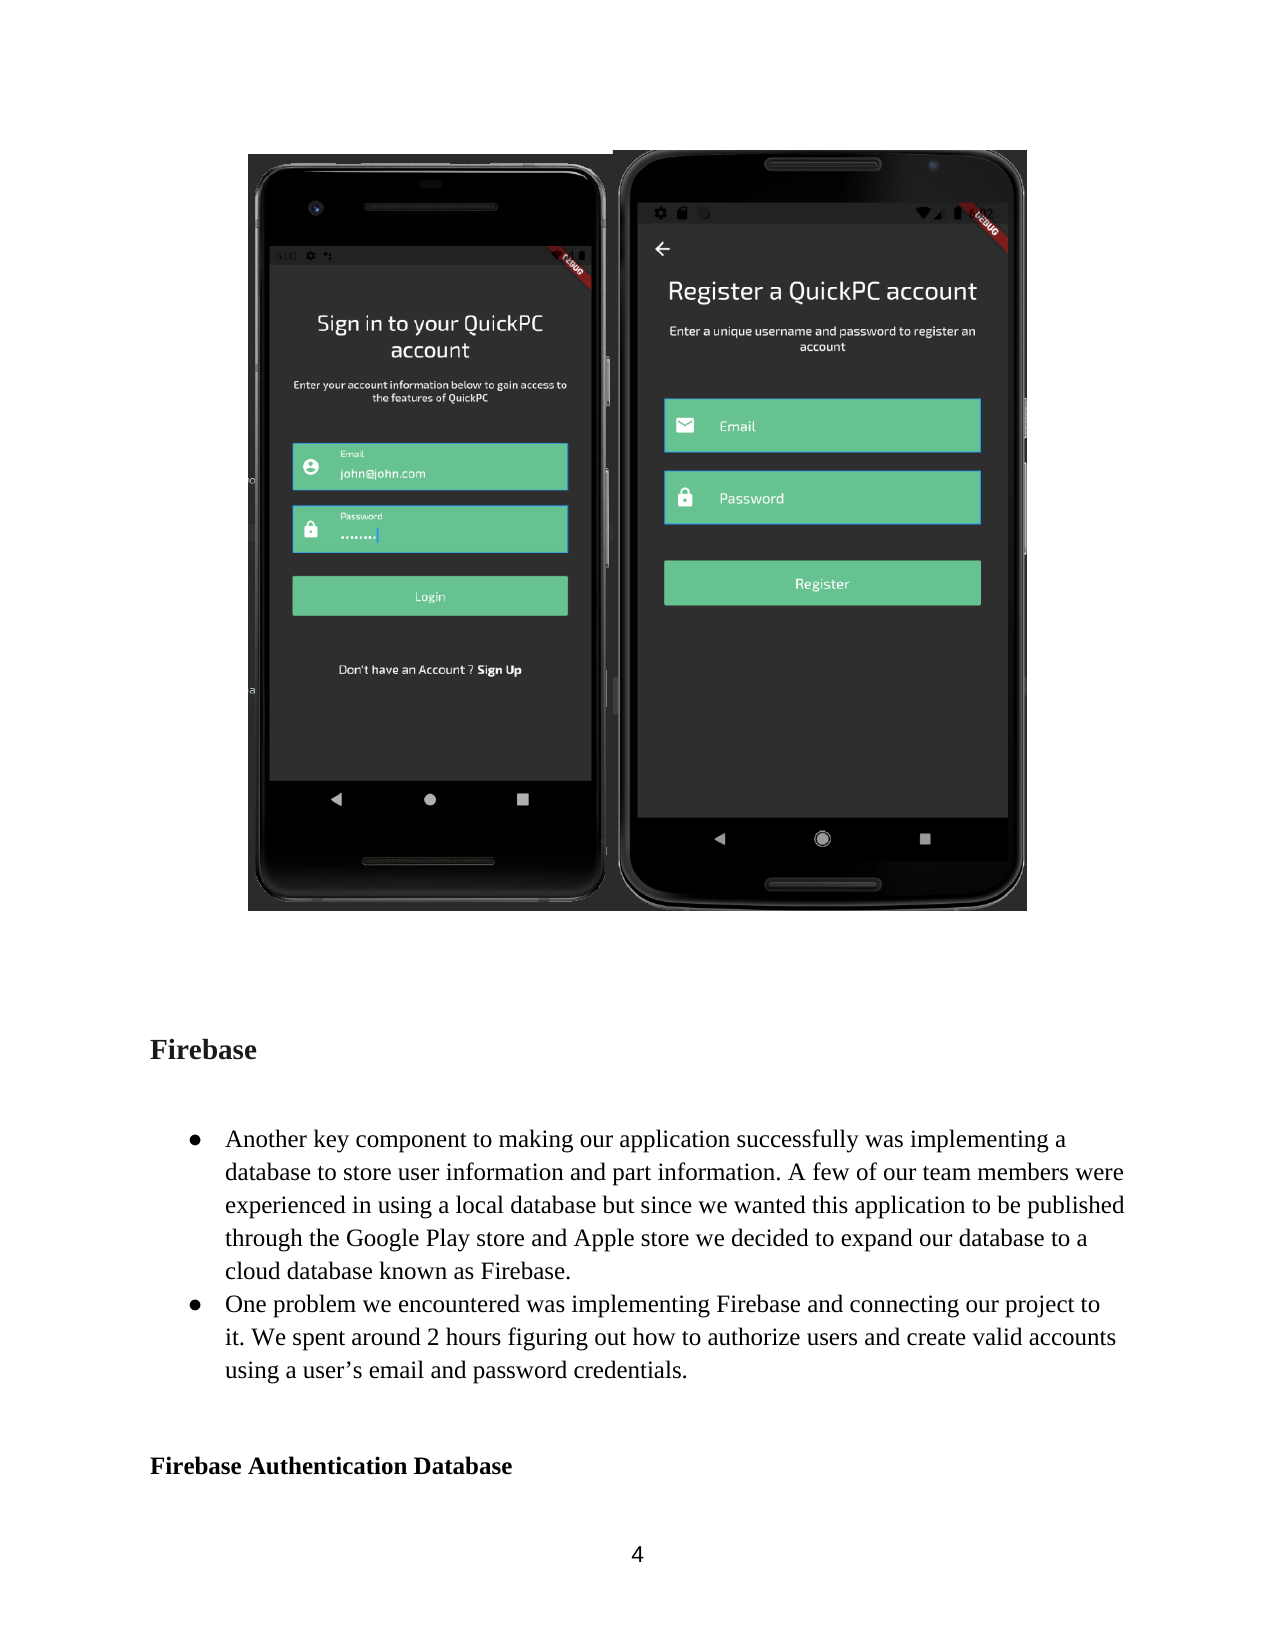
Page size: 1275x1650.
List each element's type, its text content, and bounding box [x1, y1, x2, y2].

list One problem we encountered was implementing Firebase and connecting our project to it. We spent around 2 hours figuring out how to authorize users and create valid accounts using a user’s email and password credentials. [187, 1289, 1125, 1384]
text Firebase Authentication Database [150, 1451, 1125, 1480]
picture [248, 150, 1027, 911]
subtitle Firebase [150, 1032, 1125, 1066]
list Another key component to making our application successfully was implementing a database to store user information and part information. A few of our team members were experienced in using a local database but since we wanted this application to be published through the Google Play store and Apple store we decided to expand our database to a cloud database known as Firebase. [187, 1124, 1125, 1285]
